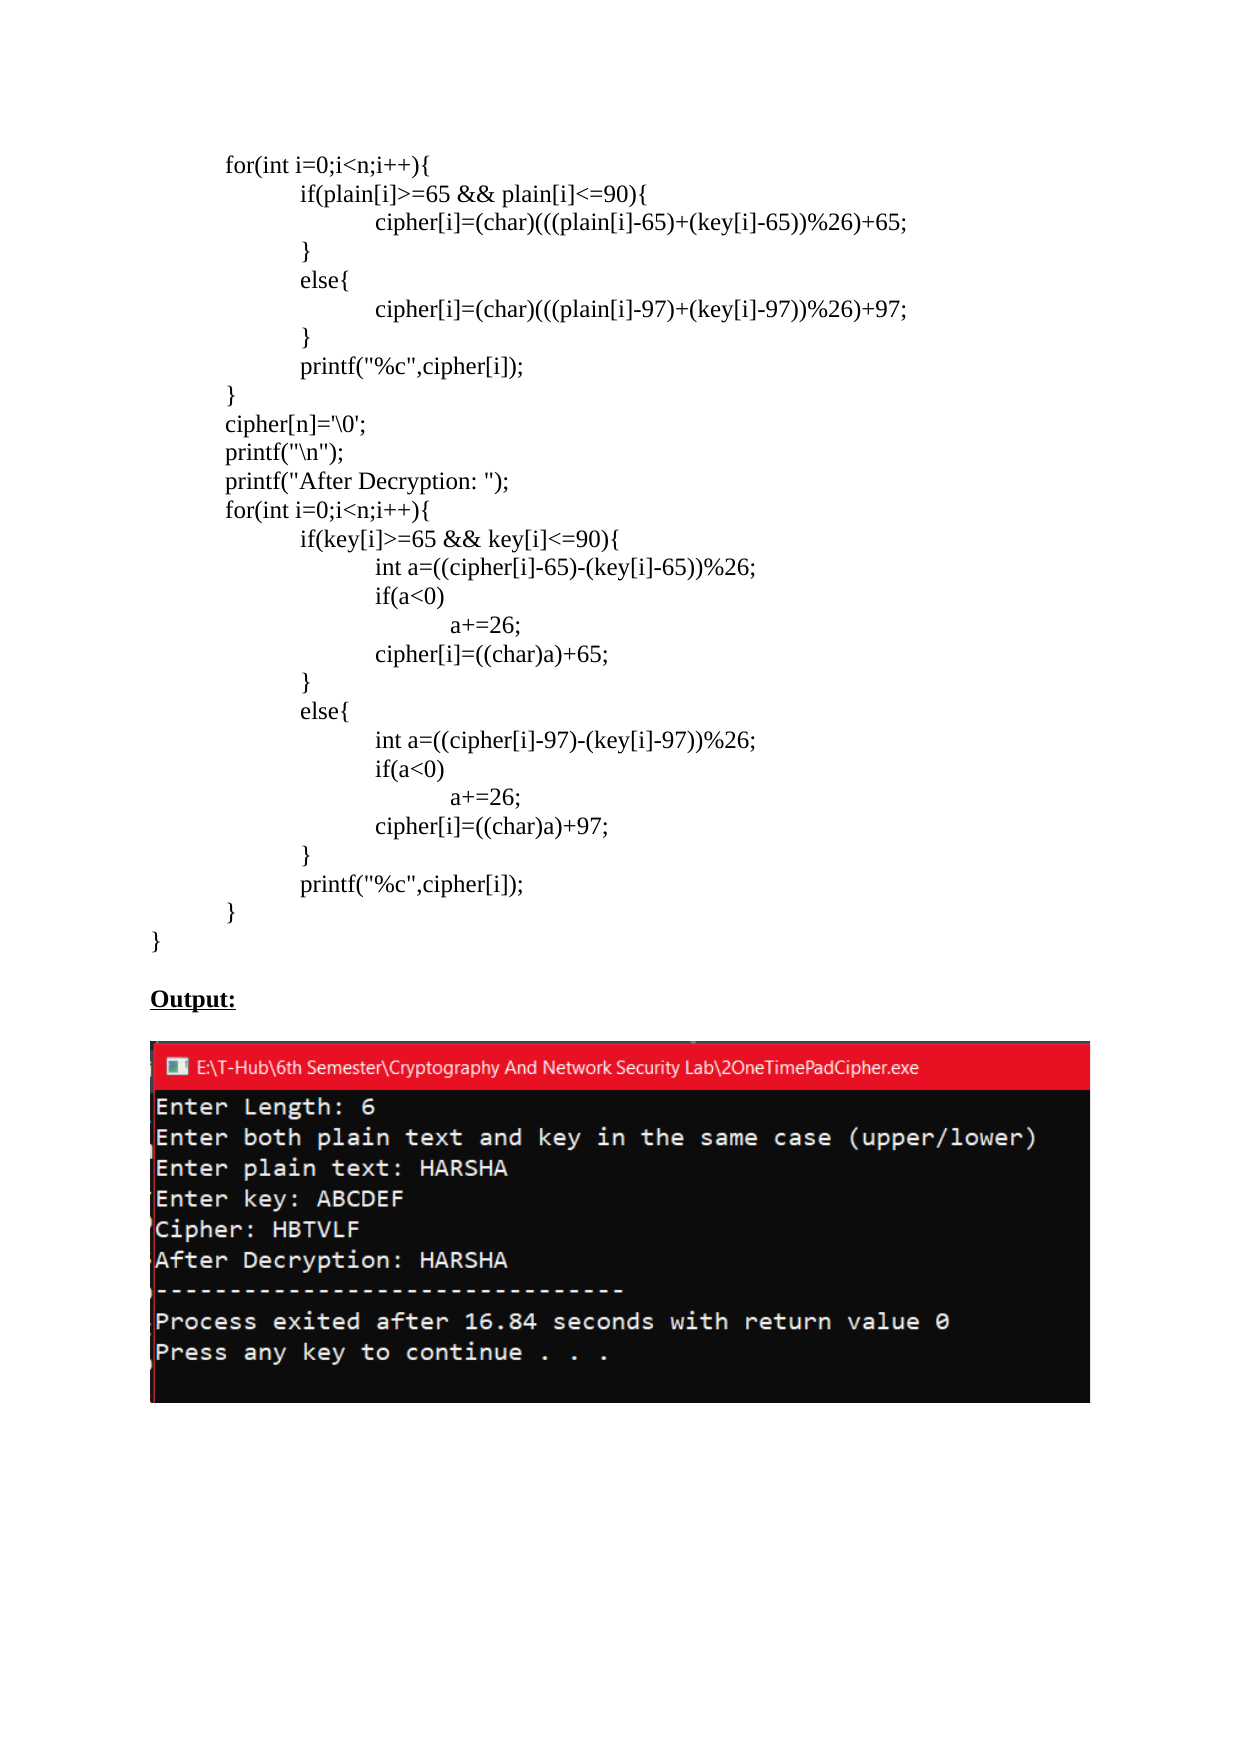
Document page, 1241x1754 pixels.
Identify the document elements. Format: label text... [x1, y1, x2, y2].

text } [150, 926, 1090, 955]
text } [150, 897, 1090, 926]
text } [150, 322, 1090, 351]
text if(a<0) [150, 754, 1090, 782]
text } [150, 840, 1090, 869]
text cipher[i]=(char)(((plain[i]-65)+(key[i]-65))%26)+65; [150, 207, 1090, 236]
text a+=26; [150, 610, 1090, 639]
text if(a<0) [150, 581, 1090, 610]
text for(int i=0;i<n;i++){ [150, 150, 1090, 179]
text printf("%c",cipher[i]); [150, 869, 1090, 897]
text if(plain[i]>=65 && plain[i]<=90){ [150, 179, 1090, 207]
text for(int i=0;i<n;i++){ [150, 495, 1090, 524]
text } [150, 236, 1090, 265]
text cipher[i]=(char)(((plain[i]-97)+(key[i]-97))%26)+97; [150, 294, 1090, 322]
text a+=26; [150, 782, 1090, 811]
text cipher[n]='\0'; [150, 409, 1090, 437]
text Output: [150, 984, 1090, 1012]
text printf("%c",cipher[i]); [150, 351, 1090, 380]
text int a=((cipher[i]-65)-(key[i]-65))%26; [150, 552, 1090, 581]
text else{ [150, 265, 1090, 294]
text printf("\n"); [150, 437, 1090, 466]
picture [150, 1041, 1091, 1403]
text } [150, 380, 1090, 409]
text int a=((cipher[i]-97)-(key[i]-97))%26; [150, 725, 1090, 754]
text cipher[i]=((char)a)+65; [150, 639, 1090, 667]
text cipher[i]=((char)a)+97; [150, 811, 1090, 840]
text if(key[i]>=65 && key[i]<=90){ [150, 524, 1090, 552]
text else{ [150, 696, 1090, 725]
text } [150, 667, 1090, 696]
text printf("After Decryption: "); [150, 466, 1090, 495]
